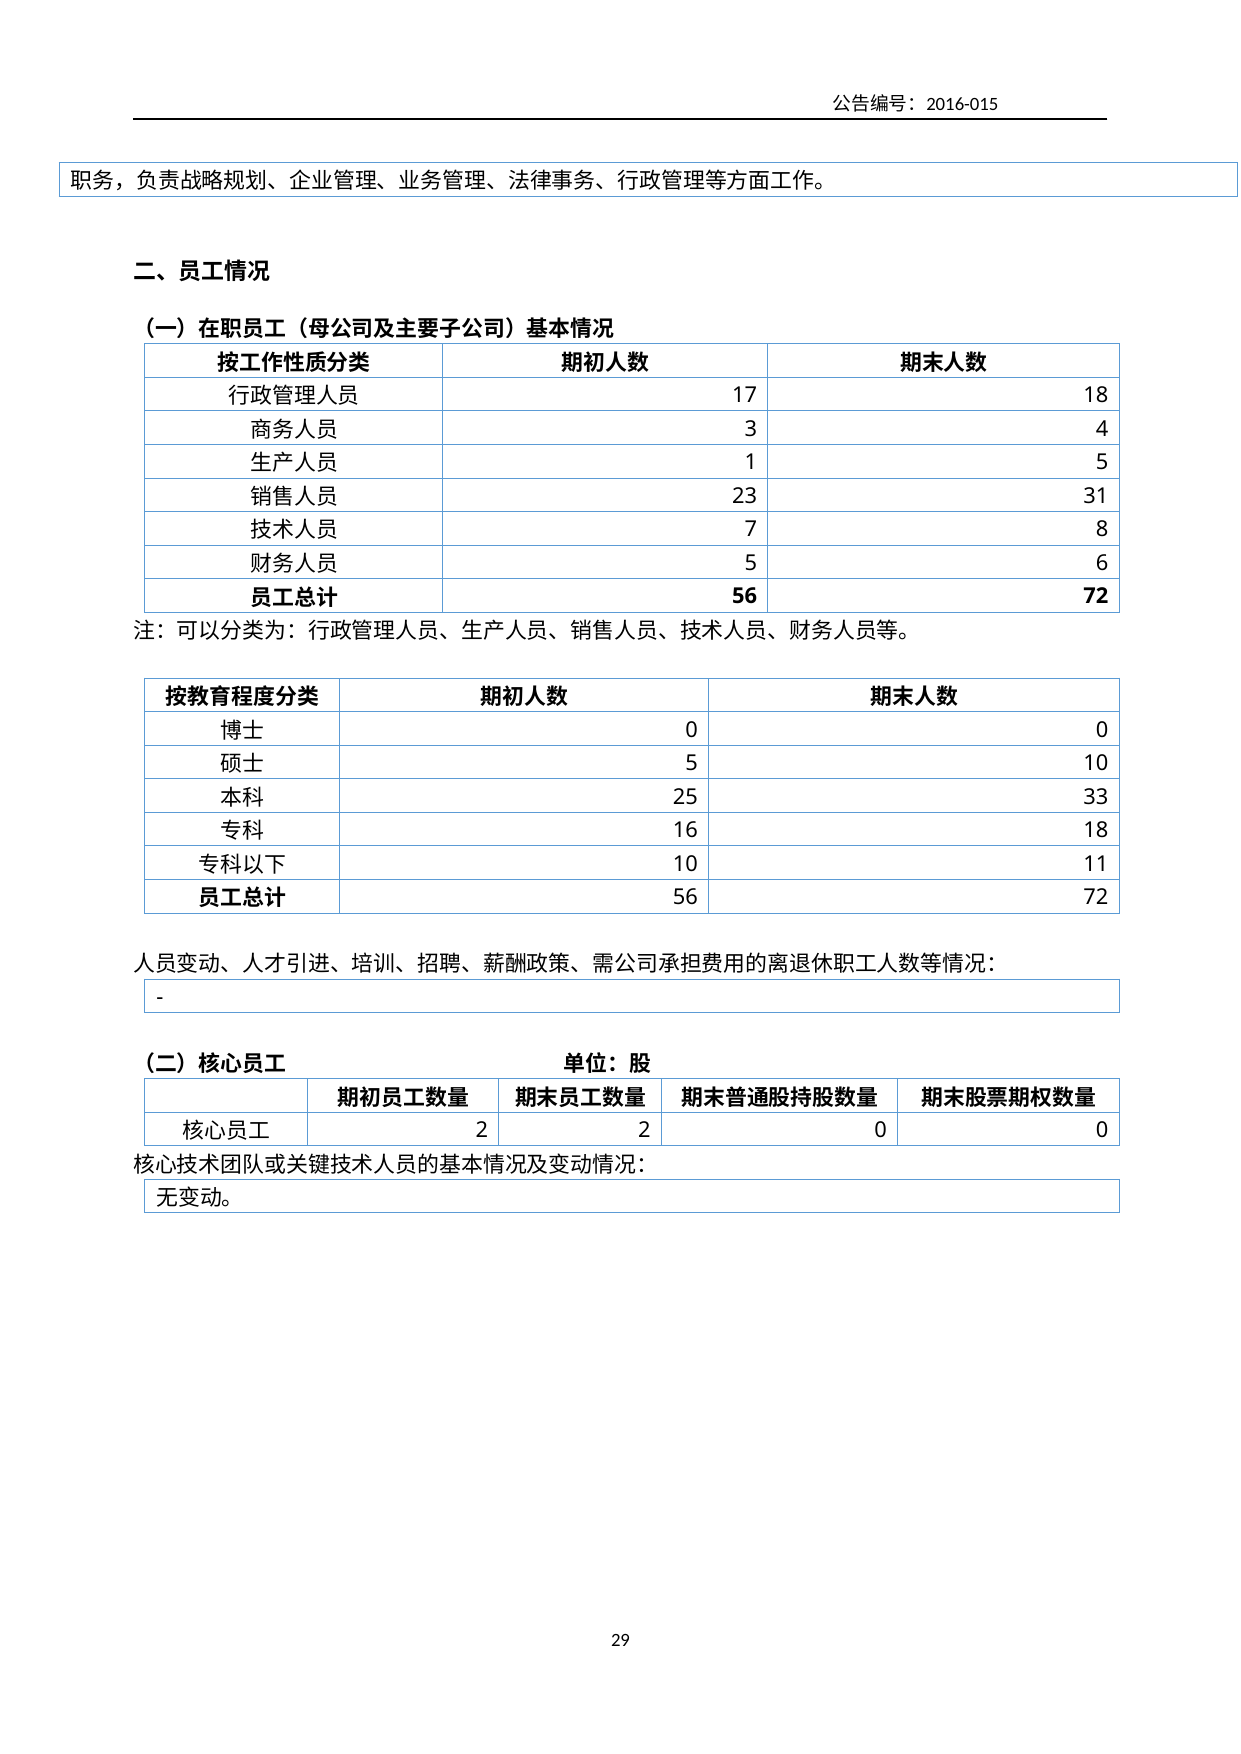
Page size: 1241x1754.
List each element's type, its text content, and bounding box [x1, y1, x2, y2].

table_cell 硕士 [145, 746, 339, 778]
table_cell 5 [340, 746, 708, 778]
table_cell 博士 [145, 712, 339, 745]
table_cell 商务人员 [145, 411, 442, 444]
table_header - [145, 980, 1119, 1012]
table_cell 专科以下 [145, 846, 339, 879]
table_cell 10 [709, 746, 1119, 778]
table_header 按工作性质分类 [145, 344, 442, 377]
table_cell 17 [443, 378, 767, 410]
table_header 期末员工数量 [499, 1079, 661, 1112]
table_cell 0 [898, 1113, 1119, 1145]
table_cell 5 [768, 445, 1119, 477]
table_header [60, 163, 1237, 196]
table_header 期末普通股持股数量 [662, 1079, 897, 1112]
table_cell 25 [340, 779, 708, 812]
table_cell 生产人员 [145, 445, 442, 477]
table_header [145, 1079, 307, 1112]
table_cell 16 [340, 813, 708, 845]
table_cell 31 [768, 479, 1119, 511]
table_cell 2 [308, 1113, 498, 1145]
table_header 期初人数 [340, 679, 708, 711]
table_cell 10 [340, 846, 708, 879]
table_cell 员工总计 [145, 579, 442, 612]
table_cell 8 [768, 512, 1119, 544]
text 人员变动、人才引进、培训、招聘、薪酬政策、需公司承担费用的离退休职工人数等情况： [133, 946, 1107, 978]
table_cell 0 [662, 1113, 897, 1145]
table_header 期末股票期权数量 [898, 1079, 1119, 1112]
table_cell 23 [443, 479, 767, 511]
table_cell 72 [709, 880, 1119, 912]
table_cell 财务人员 [145, 546, 442, 578]
table_cell 0 [709, 712, 1119, 745]
table_cell 1 [443, 445, 767, 477]
table_cell 5 [443, 546, 767, 578]
table_cell 技术人员 [145, 512, 442, 544]
table_cell 本科 [145, 779, 339, 812]
table_cell 销售人员 [145, 479, 442, 511]
text 核心技术团队或关键技术人员的基本情况及变动情况： [133, 1146, 1107, 1179]
table_cell 3 [443, 411, 767, 444]
table_header 期初人数 [443, 344, 767, 377]
text （二）核心员工 单位：股 [133, 1046, 1107, 1078]
table_header 按教育程度分类 [145, 679, 339, 711]
table_cell 56 [443, 579, 767, 612]
table_header 期末人数 [709, 679, 1119, 711]
table_cell 行政管理人员 [145, 378, 442, 410]
text 注：可以分类为：行政管理人员、生产人员、销售人员、技术人员、财务人员等。 [133, 613, 1107, 645]
table_cell 6 [768, 546, 1119, 578]
table_header 期初员工数量 [308, 1079, 498, 1112]
table_cell 18 [768, 378, 1119, 410]
table_cell 0 [340, 712, 708, 745]
table_cell 核心员工 [145, 1113, 307, 1145]
subtitle 二、员工情况 [133, 237, 1107, 302]
table_header 无变动。 [145, 1180, 1119, 1212]
table_cell 4 [768, 411, 1119, 444]
table_cell 7 [443, 512, 767, 544]
table_cell 专科 [145, 813, 339, 845]
table_cell 33 [709, 779, 1119, 812]
table_cell 2 [499, 1113, 661, 1145]
table_cell 72 [768, 579, 1119, 612]
table_cell 11 [709, 846, 1119, 879]
table_cell 员工总计 [145, 880, 339, 912]
table_cell 56 [340, 880, 708, 912]
table_cell 18 [709, 813, 1119, 845]
text （一）在职员工（母公司及主要子公司）基本情况 [133, 311, 1107, 343]
table_header 期末人数 [768, 344, 1119, 377]
